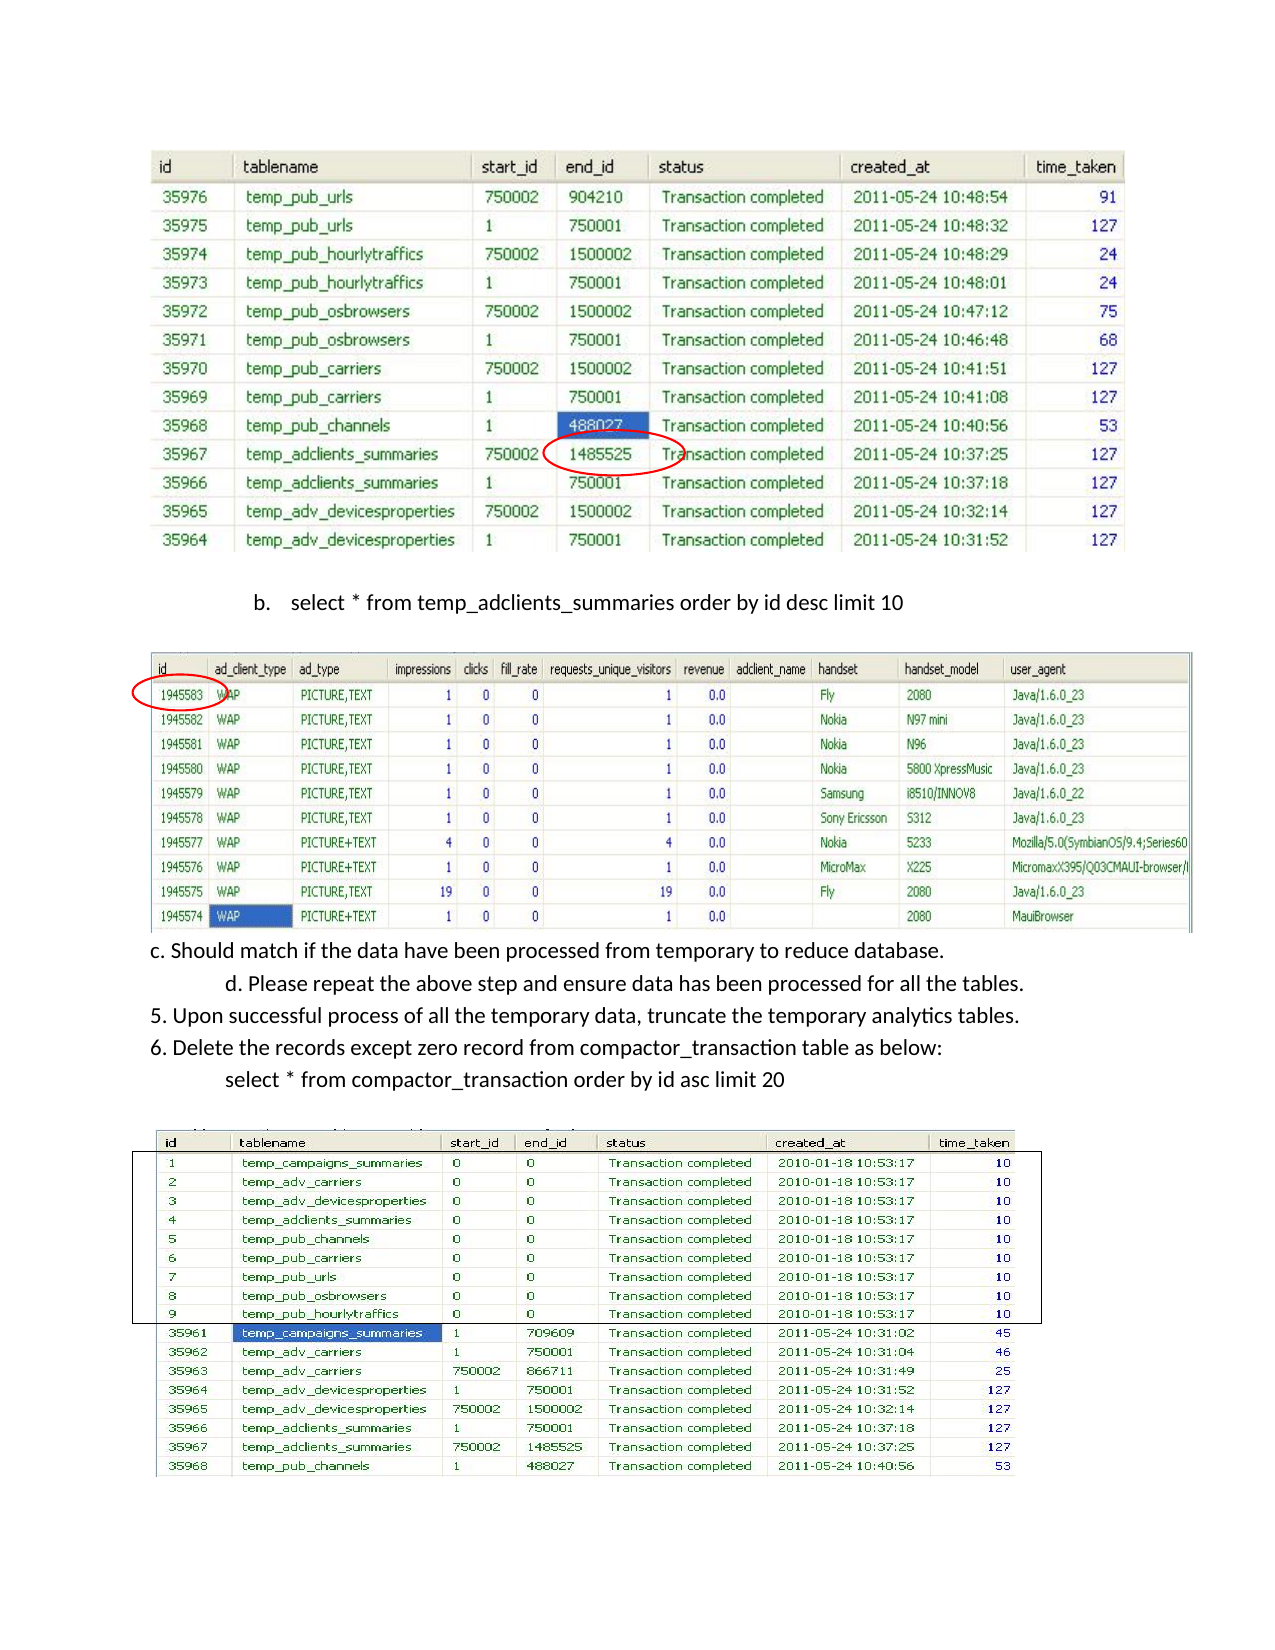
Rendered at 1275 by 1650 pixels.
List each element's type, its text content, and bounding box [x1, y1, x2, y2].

picture [155, 1324, 1016, 1477]
text 5. Upon successful process of all the temporary data, truncate the temporary analytics tables. [150, 1001, 1125, 1029]
text select * from compactor_transaction order by id asc limit 20 [150, 1065, 1125, 1093]
picture [150, 150, 1125, 552]
list select * from temp_adclients_summaries order by id desc limit 10 [253, 588, 1125, 616]
picture [155, 1129, 1016, 1151]
picture [155, 1152, 1016, 1323]
text 6. Delete the records except zero record from compactor_transaction table as below: [150, 1033, 1125, 1061]
text d. Please repeat the above step and ensure data has been processed for all the tables. [150, 969, 1125, 997]
picture [150, 676, 226, 709]
text c. Should match if the data have been processed from temporary to reduce database. [150, 933, 1125, 964]
picture [150, 652, 1194, 933]
